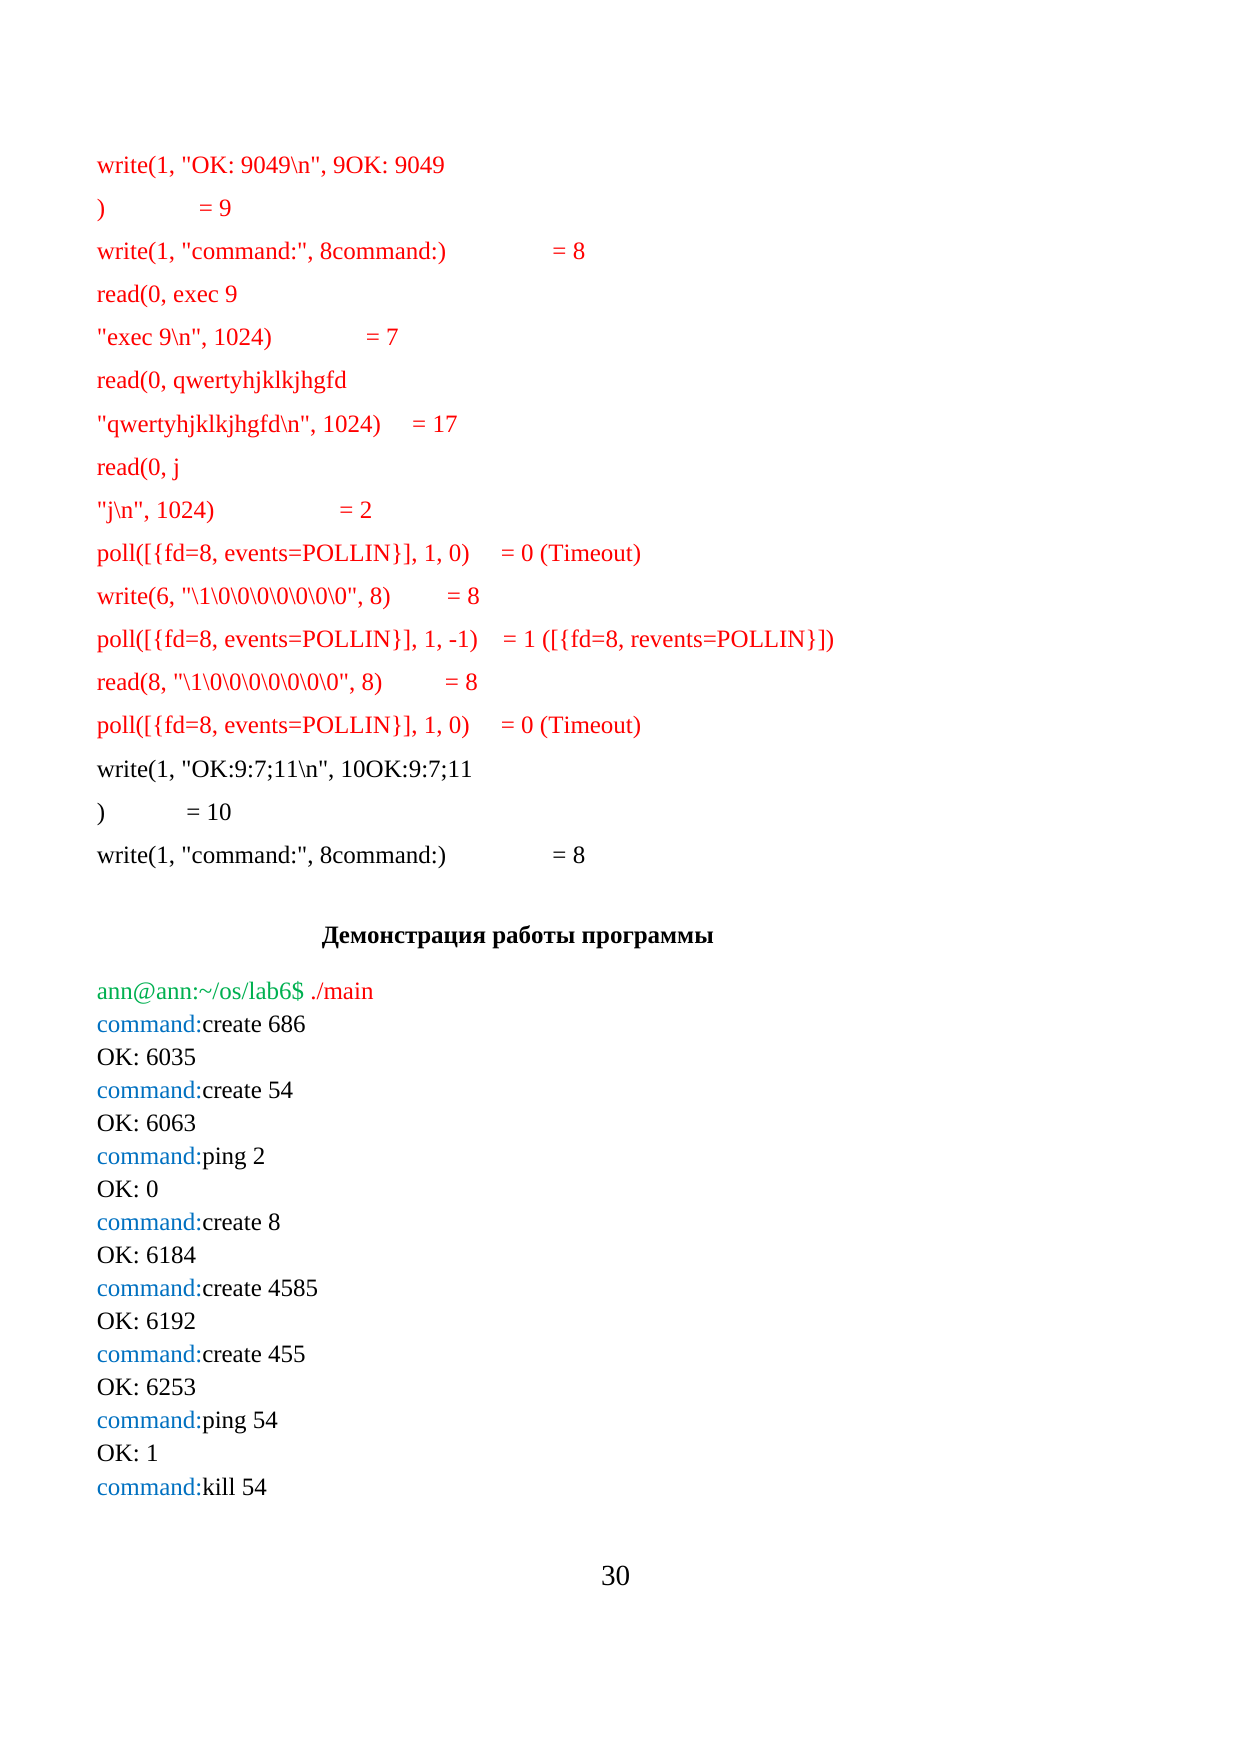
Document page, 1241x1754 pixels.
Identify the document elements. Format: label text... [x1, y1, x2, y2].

text OK: 6253 [97, 1372, 1091, 1401]
subtitle Демонстрация работы программы [97, 921, 1091, 949]
text read(0, exec 9 [97, 279, 1091, 308]
text "exec 9\n", 1024) = 7 [97, 322, 1091, 351]
text OK: 6184 [97, 1240, 1091, 1269]
text OK: 6063 [97, 1108, 1091, 1137]
text command:kill 54 [97, 1472, 1091, 1500]
text command:create 686 [97, 1009, 1091, 1038]
text command:create 54 [97, 1075, 1091, 1104]
text poll([{fd=8, events=POLLIN}], 1, 0) = 0 (Timeout) [97, 711, 1091, 739]
text write(1, "command:", 8command:) = 8 [97, 840, 1091, 869]
text command:ping 54 [97, 1406, 1091, 1434]
text write(1, "command:", 8command:) = 8 [97, 236, 1091, 265]
text OK: 6192 [97, 1306, 1091, 1335]
text write(1, "OK:9:7;11\n", 10OK:9:7;11 [97, 754, 1091, 782]
text read(8, "\1\0\0\0\0\0\0\0", 8) = 8 [97, 667, 1091, 696]
text "qwertyhjklkjhgfd\n", 1024) = 17 [97, 409, 1091, 437]
text ) = 9 [97, 193, 1091, 222]
text ) = 10 [97, 797, 1091, 826]
text read(0, qwertyhjklkjhgfd [97, 366, 1091, 394]
text poll([{fd=8, events=POLLIN}], 1, 0) = 0 (Timeout) [97, 538, 1091, 567]
text OK: 6035 [97, 1042, 1091, 1071]
text write(1, "OK: 9049\n", 9OK: 9049 [97, 150, 1091, 179]
text OK: 1 [97, 1438, 1091, 1467]
text command:create 455 [97, 1339, 1091, 1368]
text OK: 0 [97, 1174, 1091, 1203]
text ann@ann:~/os/lab6$ ./main [97, 976, 1091, 1005]
text command:create 4585 [97, 1273, 1091, 1302]
text read(0, j [97, 452, 1091, 481]
text "j\n", 1024) = 2 [97, 495, 1091, 524]
text command:ping 2 [97, 1141, 1091, 1170]
text command:create 8 [97, 1207, 1091, 1236]
text write(6, "\1\0\0\0\0\0\0\0", 8) = 8 [97, 581, 1091, 610]
text poll([{fd=8, events=POLLIN}], 1, -1) = 1 ([{fd=8, revents=POLLIN}]) [97, 624, 1091, 653]
